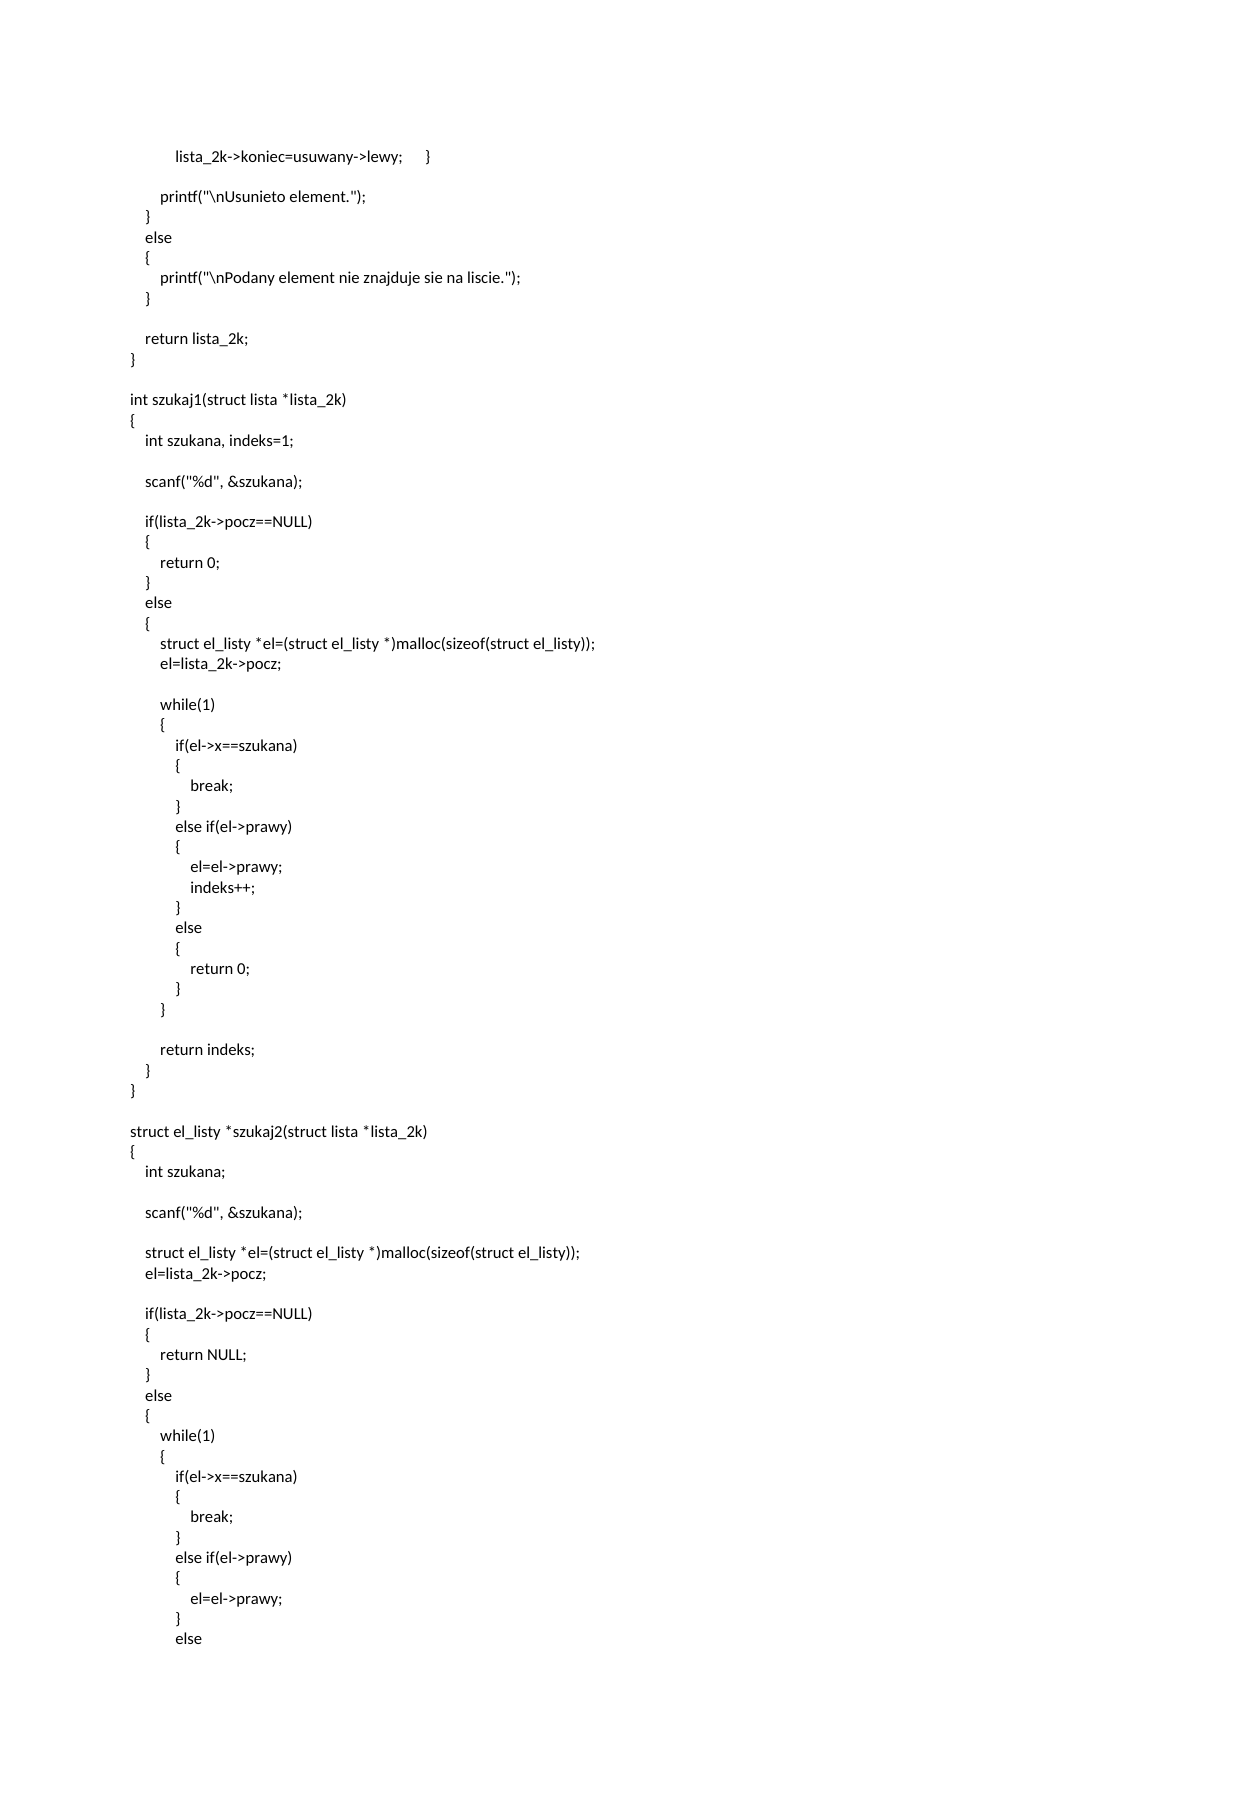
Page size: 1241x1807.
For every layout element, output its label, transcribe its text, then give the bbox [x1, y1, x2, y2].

text { [130, 532, 1127, 552]
text printf("\nUsunieto element."); [130, 186, 1127, 207]
text struct el_listy *el=(struct el_listy *)malloc(sizeof(struct el_listy)); [130, 1243, 1127, 1263]
text { [130, 1405, 1127, 1426]
text { [130, 247, 1127, 268]
text { [130, 1324, 1127, 1344]
text while(1) [130, 1426, 1127, 1446]
text else [130, 1385, 1127, 1405]
text if(lista_2k->pocz==NULL) [130, 511, 1127, 532]
text } [130, 1364, 1127, 1385]
text struct el_listy *szukaj2(struct lista *lista_2k) [130, 1121, 1127, 1141]
text else [130, 227, 1127, 247]
text lista_2k->koniec=usuwany->lewy; } [130, 146, 1127, 166]
text printf("\nPodany element nie znajduje sie na liscie."); [130, 268, 1127, 288]
text if(lista_2k->pocz==NULL) [130, 1304, 1127, 1324]
text break; [130, 1507, 1127, 1527]
text } [130, 979, 1127, 999]
text { [130, 1568, 1127, 1588]
text } [130, 288, 1127, 308]
text { [130, 1486, 1127, 1507]
text } [130, 999, 1127, 1019]
text break; [130, 776, 1127, 796]
text } [130, 897, 1127, 918]
text return indeks; [130, 1039, 1127, 1060]
text else if(el->prawy) [130, 816, 1127, 836]
text } [130, 1527, 1127, 1547]
text { [130, 613, 1127, 633]
text int szukaj1(struct lista *lista_2k) [130, 389, 1127, 410]
text { [130, 1141, 1127, 1161]
text struct el_listy *el=(struct el_listy *)malloc(sizeof(struct el_listy)); [130, 633, 1127, 654]
text } [130, 1060, 1127, 1080]
text scanf("%d", &szukana); [130, 471, 1127, 491]
text if(el->x==szukana) [130, 1466, 1127, 1486]
text } [130, 572, 1127, 593]
text return NULL; [130, 1344, 1127, 1364]
text return lista_2k; [130, 329, 1127, 349]
text int szukana, indeks=1; [130, 430, 1127, 451]
text { [130, 410, 1127, 430]
text } [130, 207, 1127, 227]
text else [130, 1629, 1127, 1649]
text return 0; [130, 552, 1127, 572]
text { [130, 938, 1127, 958]
text indeks++; [130, 877, 1127, 897]
text } [130, 1608, 1127, 1629]
text } [130, 349, 1127, 369]
text el=el->prawy; [130, 1588, 1127, 1608]
text } [130, 796, 1127, 816]
text el=lista_2k->pocz; [130, 654, 1127, 674]
text { [130, 755, 1127, 776]
text else [130, 918, 1127, 938]
text else if(el->prawy) [130, 1547, 1127, 1568]
text int szukana; [130, 1161, 1127, 1182]
text { [130, 1446, 1127, 1466]
text scanf("%d", &szukana); [130, 1202, 1127, 1222]
text while(1) [130, 694, 1127, 714]
text if(el->x==szukana) [130, 735, 1127, 755]
text else [130, 593, 1127, 613]
text { [130, 836, 1127, 857]
text return 0; [130, 958, 1127, 979]
text el=el->prawy; [130, 857, 1127, 877]
text } [130, 1080, 1127, 1101]
text el=lista_2k->pocz; [130, 1263, 1127, 1283]
text { [130, 714, 1127, 735]
